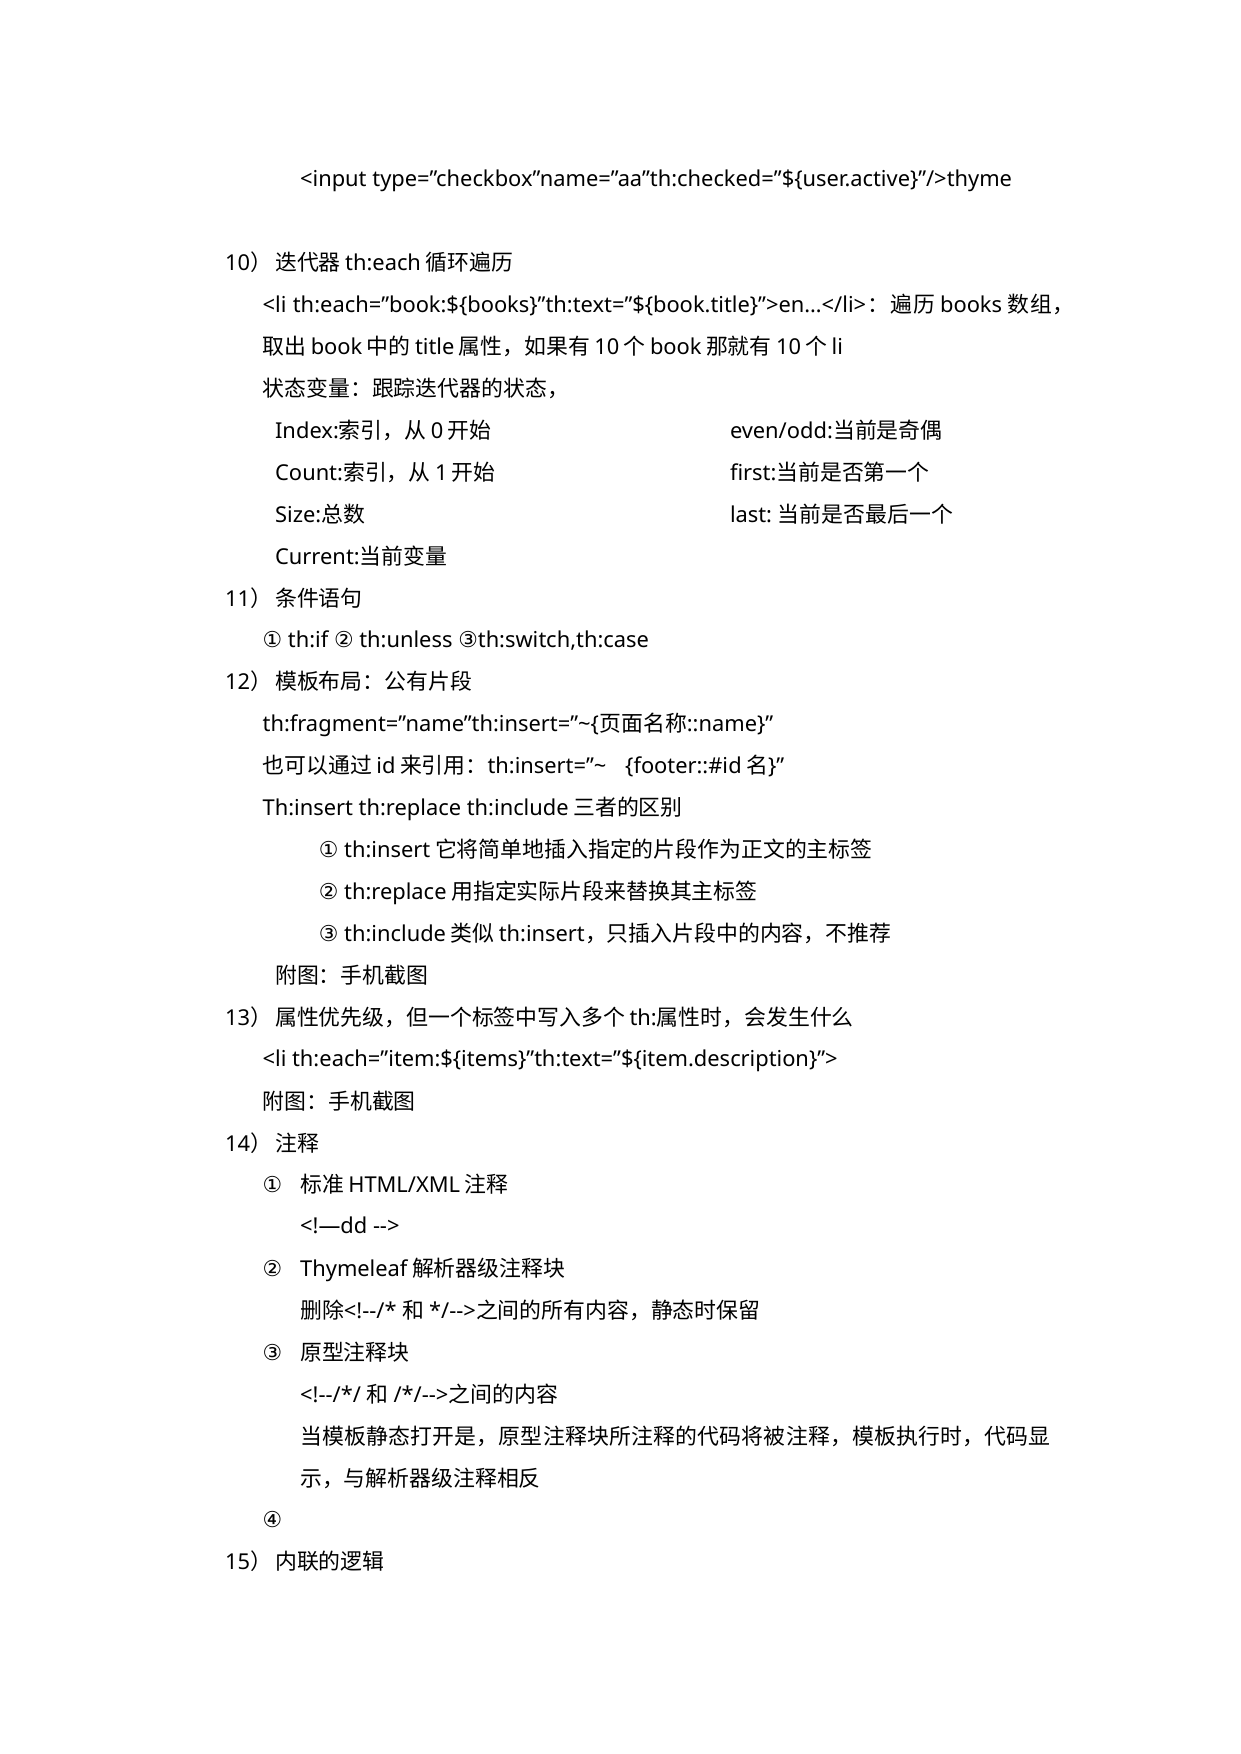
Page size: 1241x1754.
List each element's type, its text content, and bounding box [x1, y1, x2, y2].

list <!--/*/ 和 /*/-->之间的内容 [300, 1376, 1053, 1409]
list th:fragment=”name”th:insert=”~{页面名称::name}” [262, 706, 1053, 738]
list Th:insert th:replace th:include三者的区别 [262, 790, 1053, 822]
text ① th:insert它将简单地插入指定的片段作为正文的主标签 [187, 832, 1053, 864]
list 原型注释块 [262, 1334, 1053, 1367]
text 附图：手机截图 [187, 958, 1053, 990]
list <li th:each=”item:${items}”th:text=”${item.description}”> [262, 1042, 1053, 1074]
list 条件语句 [225, 581, 1053, 613]
list Index:索引，从0开始 [262, 413, 598, 445]
list 注释 [225, 1125, 1053, 1158]
list 也可以通过id来引用：th:insert=”~ {footer::#id名}” [262, 748, 1053, 781]
list 状态变量：跟踪迭代器的状态， [262, 371, 1053, 403]
list <li th:each=”book:${books}”th:text=”${book.title}”>en…</li>：遍历books数组，取出book中的title属性，如果有10个book那就有10个li [262, 287, 1053, 361]
list first:当前是否第一个 [717, 455, 1053, 487]
list 属性优先级，但一个标签中写入多个th:属性时，会发生什么 [225, 1000, 1053, 1032]
list 标准HTML/XML注释 [262, 1167, 1053, 1200]
list 内联的逻辑 [225, 1544, 1053, 1576]
list even/odd:当前是奇偶 [717, 413, 1053, 445]
list Count:索引，从1开始 [262, 455, 598, 487]
text ③ th:include类似th:insert，只插入片段中的内容，不推荐 [187, 916, 1053, 948]
list 删除<!--/* 和 */-->之间的所有内容，静态时保留 [300, 1292, 1053, 1325]
text ② th:replace用指定实际片段来替换其主标签 [187, 874, 1053, 906]
list ① th:if ② th:unless ③th:switch,th:case [262, 623, 1053, 655]
list <input type=”checkbox”name=”aa”th:checked=”${user.active}”/>thyme [300, 162, 1053, 194]
list 迭代器th:each循环遍历 [225, 245, 1053, 277]
list Thymeleaf解析器级注释块 [262, 1251, 1053, 1283]
list <!—dd --> [300, 1209, 1053, 1242]
list last: 当前是否最后一个 [717, 497, 1053, 529]
list Current:当前变量 [262, 539, 598, 571]
list 当模板静态打开是，原型注释块所注释的代码将被注释，模板执行时，代码显示，与解析器级注释相反 [300, 1418, 1053, 1493]
list 模板布局：公有片段 [225, 664, 1053, 697]
list Size:总数 [262, 497, 598, 529]
list 附图：手机截图 [262, 1083, 1053, 1116]
